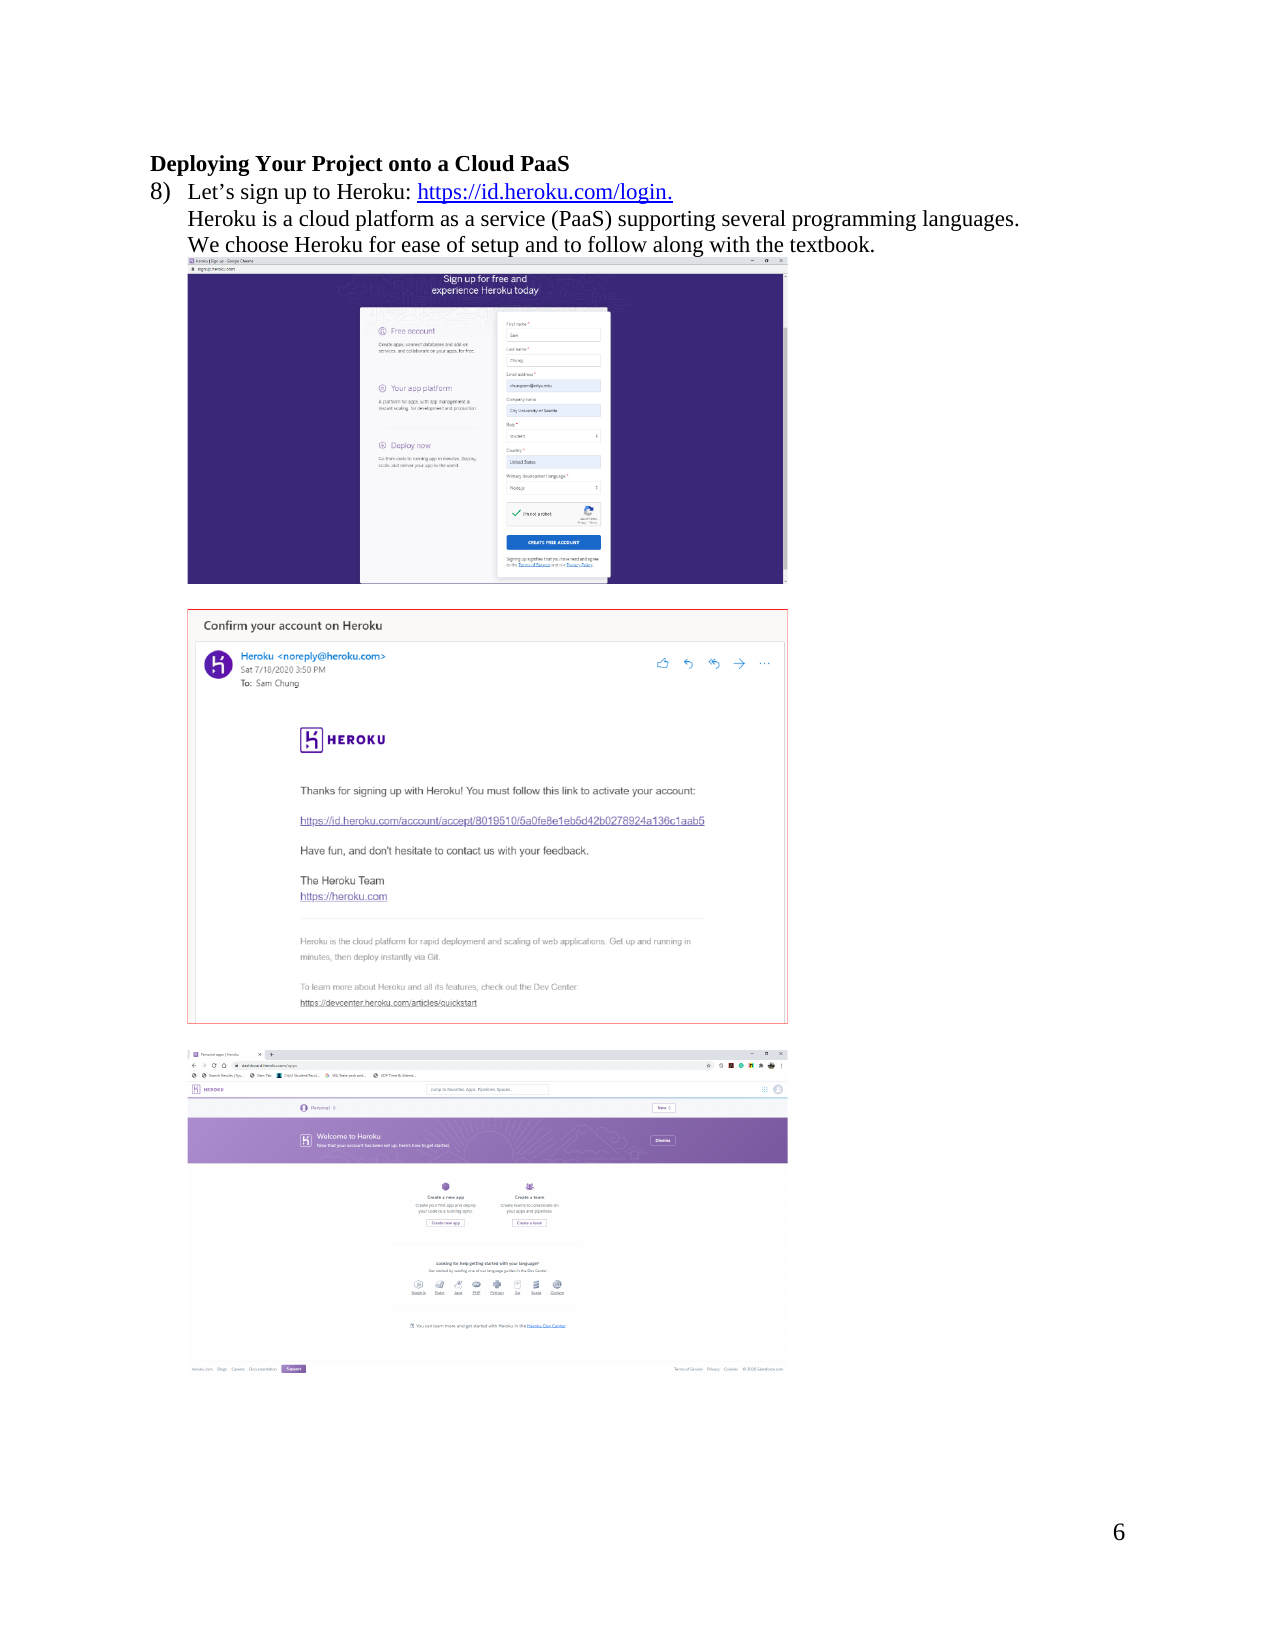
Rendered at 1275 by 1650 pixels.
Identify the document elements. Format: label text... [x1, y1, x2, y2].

picture [187, 257, 788, 584]
text Deploying Your Project onto a Cloud PaaS [150, 150, 1125, 176]
picture [187, 609, 788, 1024]
picture [187, 1050, 788, 1376]
